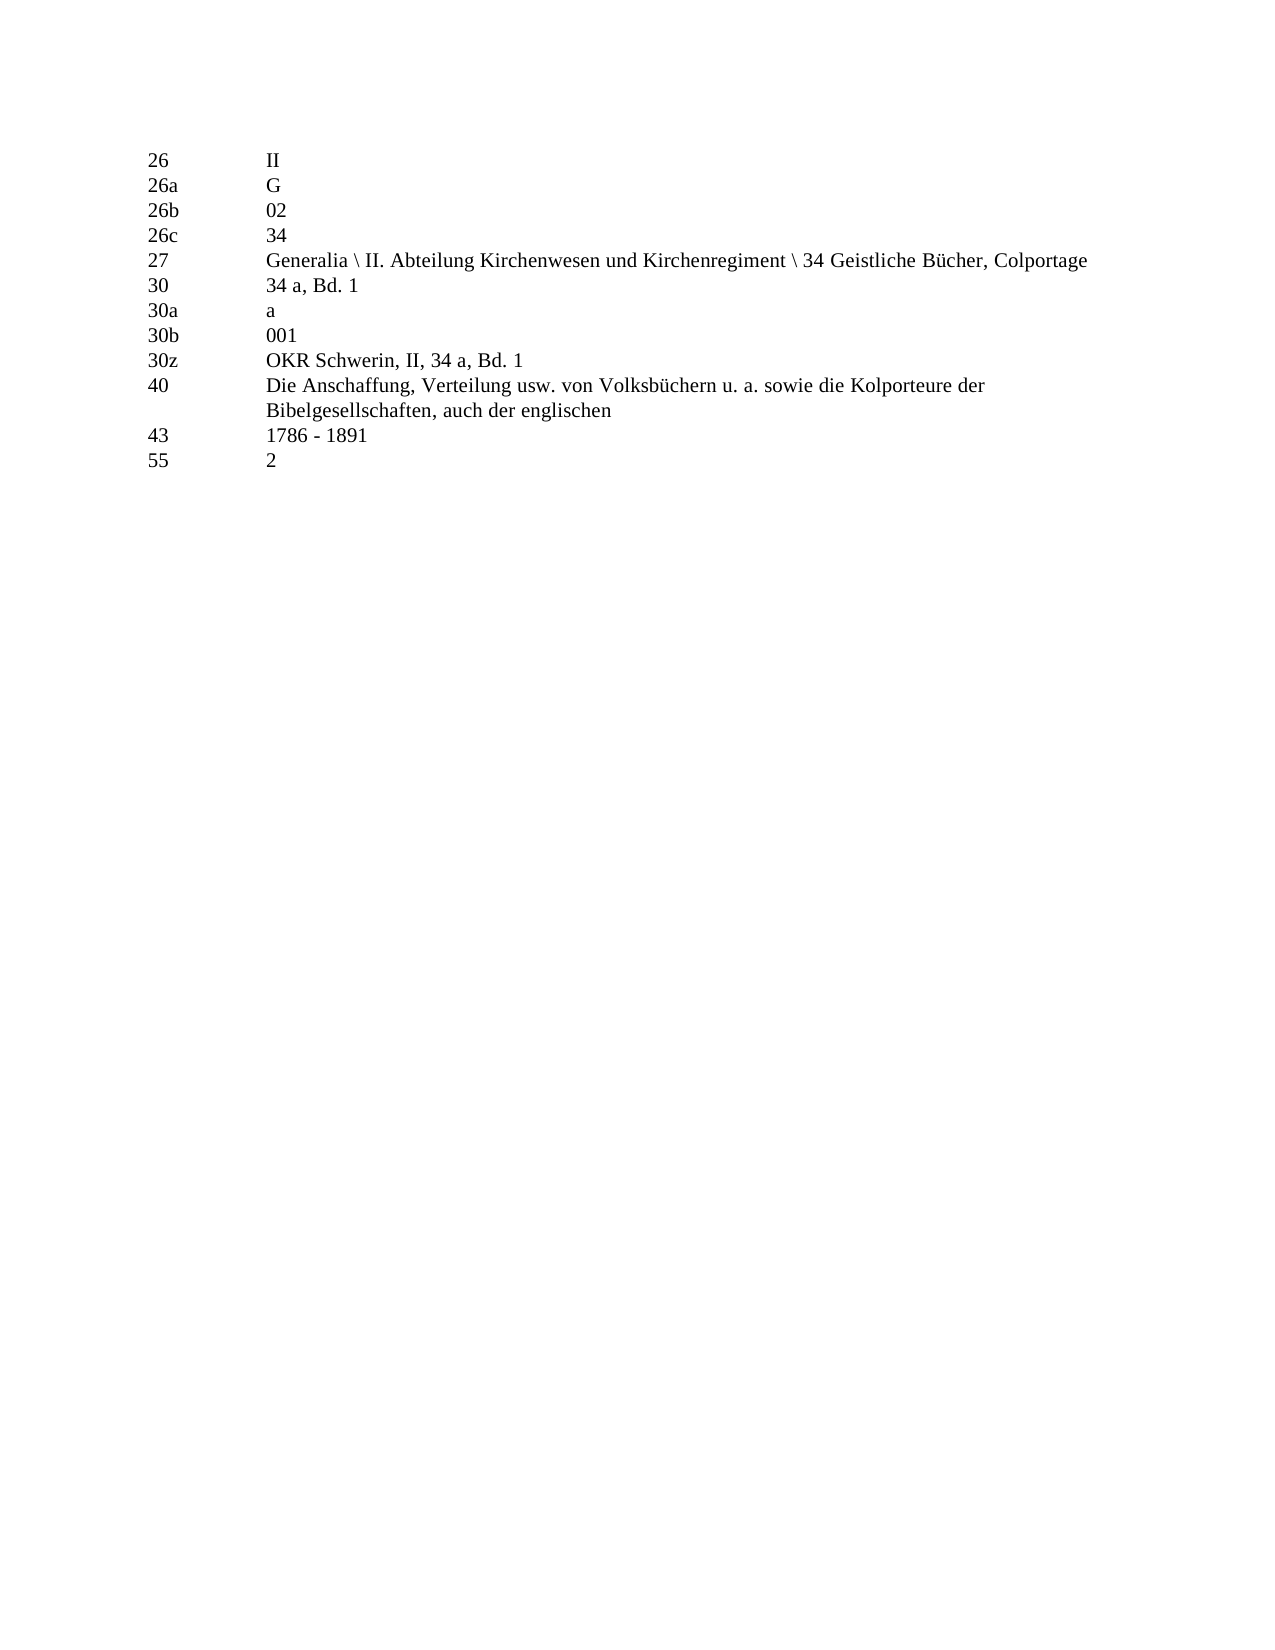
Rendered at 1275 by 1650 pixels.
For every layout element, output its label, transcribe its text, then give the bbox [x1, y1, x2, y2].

text 30z OKR Schwerin, II, 34 a, Bd. 1 [148, 348, 1127, 373]
text 26c 34 [148, 223, 1127, 248]
text 30a a [148, 298, 1127, 323]
text 40 Die s[2{Anschaffung, Verteilung usw. von} 1{Volksbücher}]sn u. a. sowie die s[Kolporteure]s der s[Bibelgesellschaften]s, auch der s[<Bibelgesellschaften,>englische]sn [148, 373, 1127, 423]
text 26a G [148, 173, 1127, 198]
text 26 II [148, 148, 1127, 173]
text 43 1786 - 1891 [148, 423, 1127, 448]
text 26b 02 [148, 198, 1127, 223]
text 27 Generalia \ II. Abteilung Kirchenwesen und Kirchenregiment \ 34 s[2{Geistliche} 1{Bücher}]s, s[Colportage]s [148, 248, 1127, 273]
text 30 34 a, Bd. 1 [148, 273, 1127, 298]
text 30b 001 [148, 323, 1127, 348]
text 55 2 [148, 448, 1127, 473]
